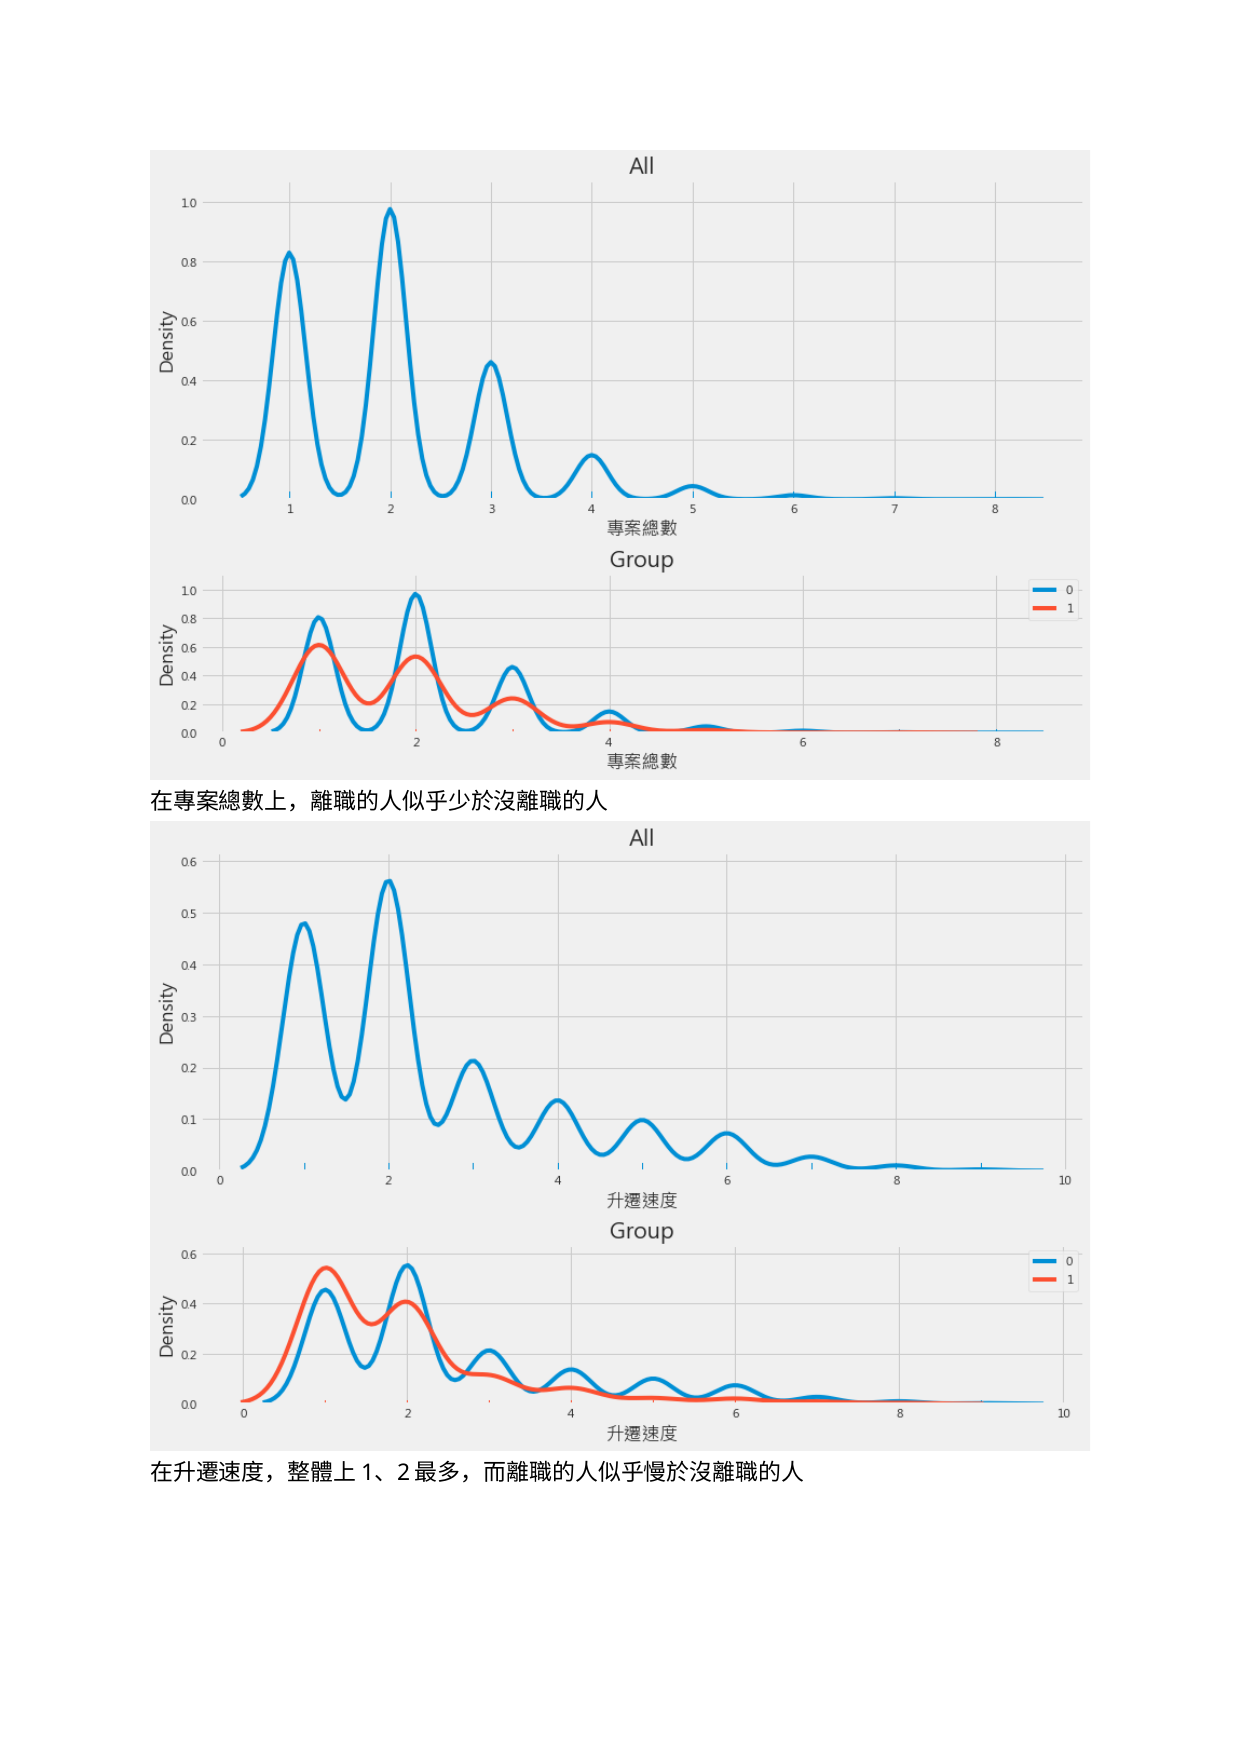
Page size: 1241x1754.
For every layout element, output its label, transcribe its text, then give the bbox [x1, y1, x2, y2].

text 在專案總數上，離職的人似乎少於沒離職的人 [150, 783, 1090, 816]
text 在升遷速度，整體上1、2最多，而離職的人似乎慢於沒離職的人 [150, 1454, 1090, 1487]
picture [150, 821, 1091, 1451]
picture [150, 150, 1091, 780]
